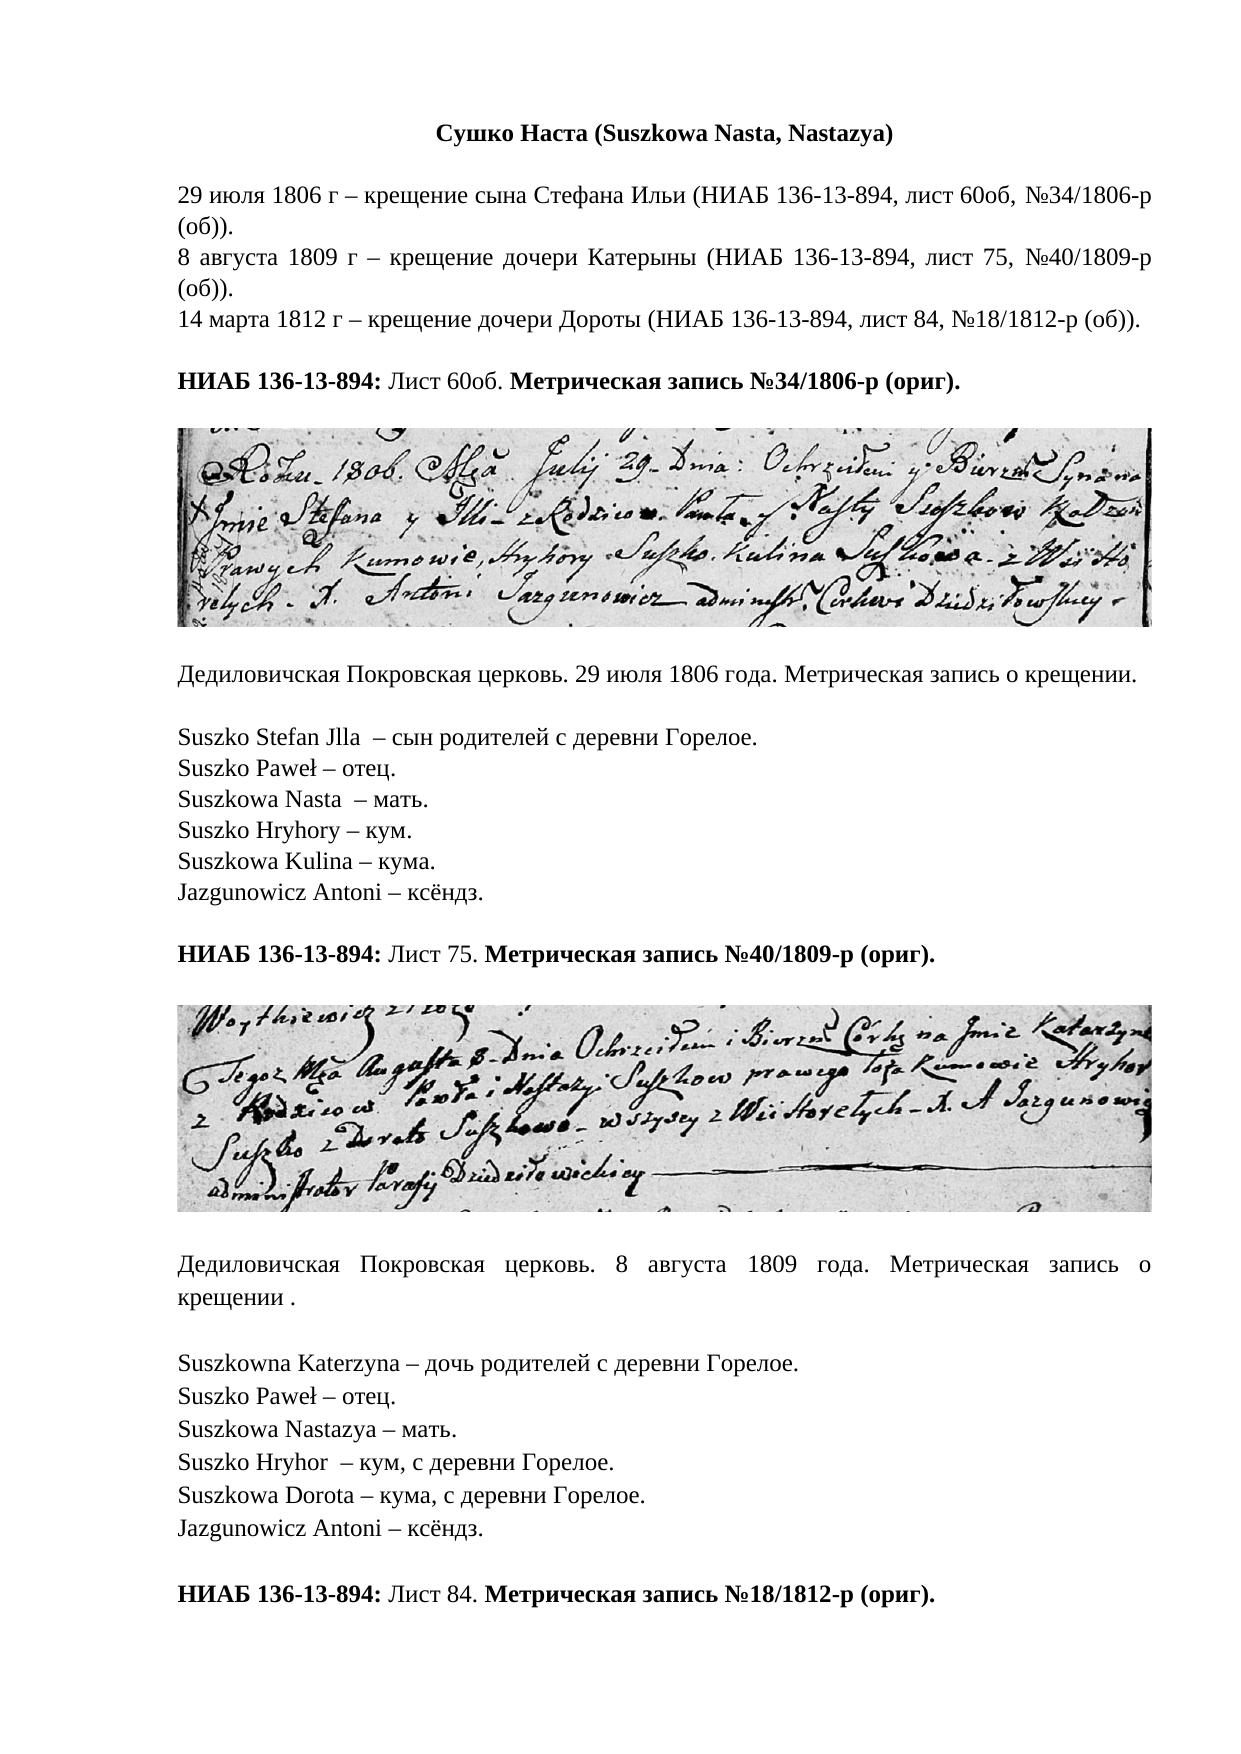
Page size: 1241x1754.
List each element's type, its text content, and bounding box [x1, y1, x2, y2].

text Suszkowna Katerzyna – дочь родителей с деревни Горелое. [177, 1348, 1152, 1376]
text Jazgunowicz Antoni – ксёндз. [177, 877, 1152, 906]
text Suszkowa Dorota – кума, с деревни Горелое. [177, 1480, 1152, 1508]
picture [177, 428, 1152, 627]
text Suszko Hryhor – кум, с деревни Горелое. [177, 1447, 1152, 1476]
text НИАБ 136-13-894: Лист 84. Метрическая запись №18/1812-р (ориг). [177, 1579, 1152, 1608]
text НИАБ 136-13-894: Лист 75. Метрическая запись №40/1809-р (ориг). [177, 939, 1152, 968]
text Сушко Наста (Suszkowa Nasta, Nastazya) [177, 118, 1152, 147]
text 14 марта 1812 г – крещение дочери Дороты (НИАБ 136-13-894, лист 84, №18/1812-р (об)). [177, 304, 1152, 333]
picture [177, 1005, 1152, 1212]
text Suszkowa Kulina – кума. [177, 846, 1152, 874]
text Дедиловичская Покровская церковь. 8 августа 1809 года. Метрическая запись о крещении . [177, 1249, 1152, 1310]
text Suszkowa Nastazya – мать. [177, 1414, 1152, 1442]
text Suszko Paweł – отец. [177, 753, 1152, 781]
text 29 июля 1806 г – крещение сына Стефана Ильи (НИАБ 136-13-894, лист 60об, №34/1806-р (об)). [177, 180, 1152, 240]
text Suszko Stefan Jlla – сын родителей с деревни Горелое. [177, 722, 1152, 750]
text 8 августа 1809 г – крещение дочери Катерыны (НИАБ 136-13-894, лист 75, №40/1809-р (об)). [177, 242, 1152, 302]
text Suszko Hryhory – кум. [177, 815, 1152, 843]
text Suszko Paweł – отец. [177, 1381, 1152, 1409]
text НИАБ 136-13-894: Лист 60об. Метрическая запись №34/1806-р (ориг). [177, 366, 1152, 395]
text Jazgunowicz Antoni – ксёндз. [177, 1513, 1152, 1542]
text Дедиловичская Покровская церковь. 29 июля 1806 года. Метрическая запись о крещении. [177, 659, 1152, 688]
text Suszkowa Nasta – мать. [177, 784, 1152, 812]
